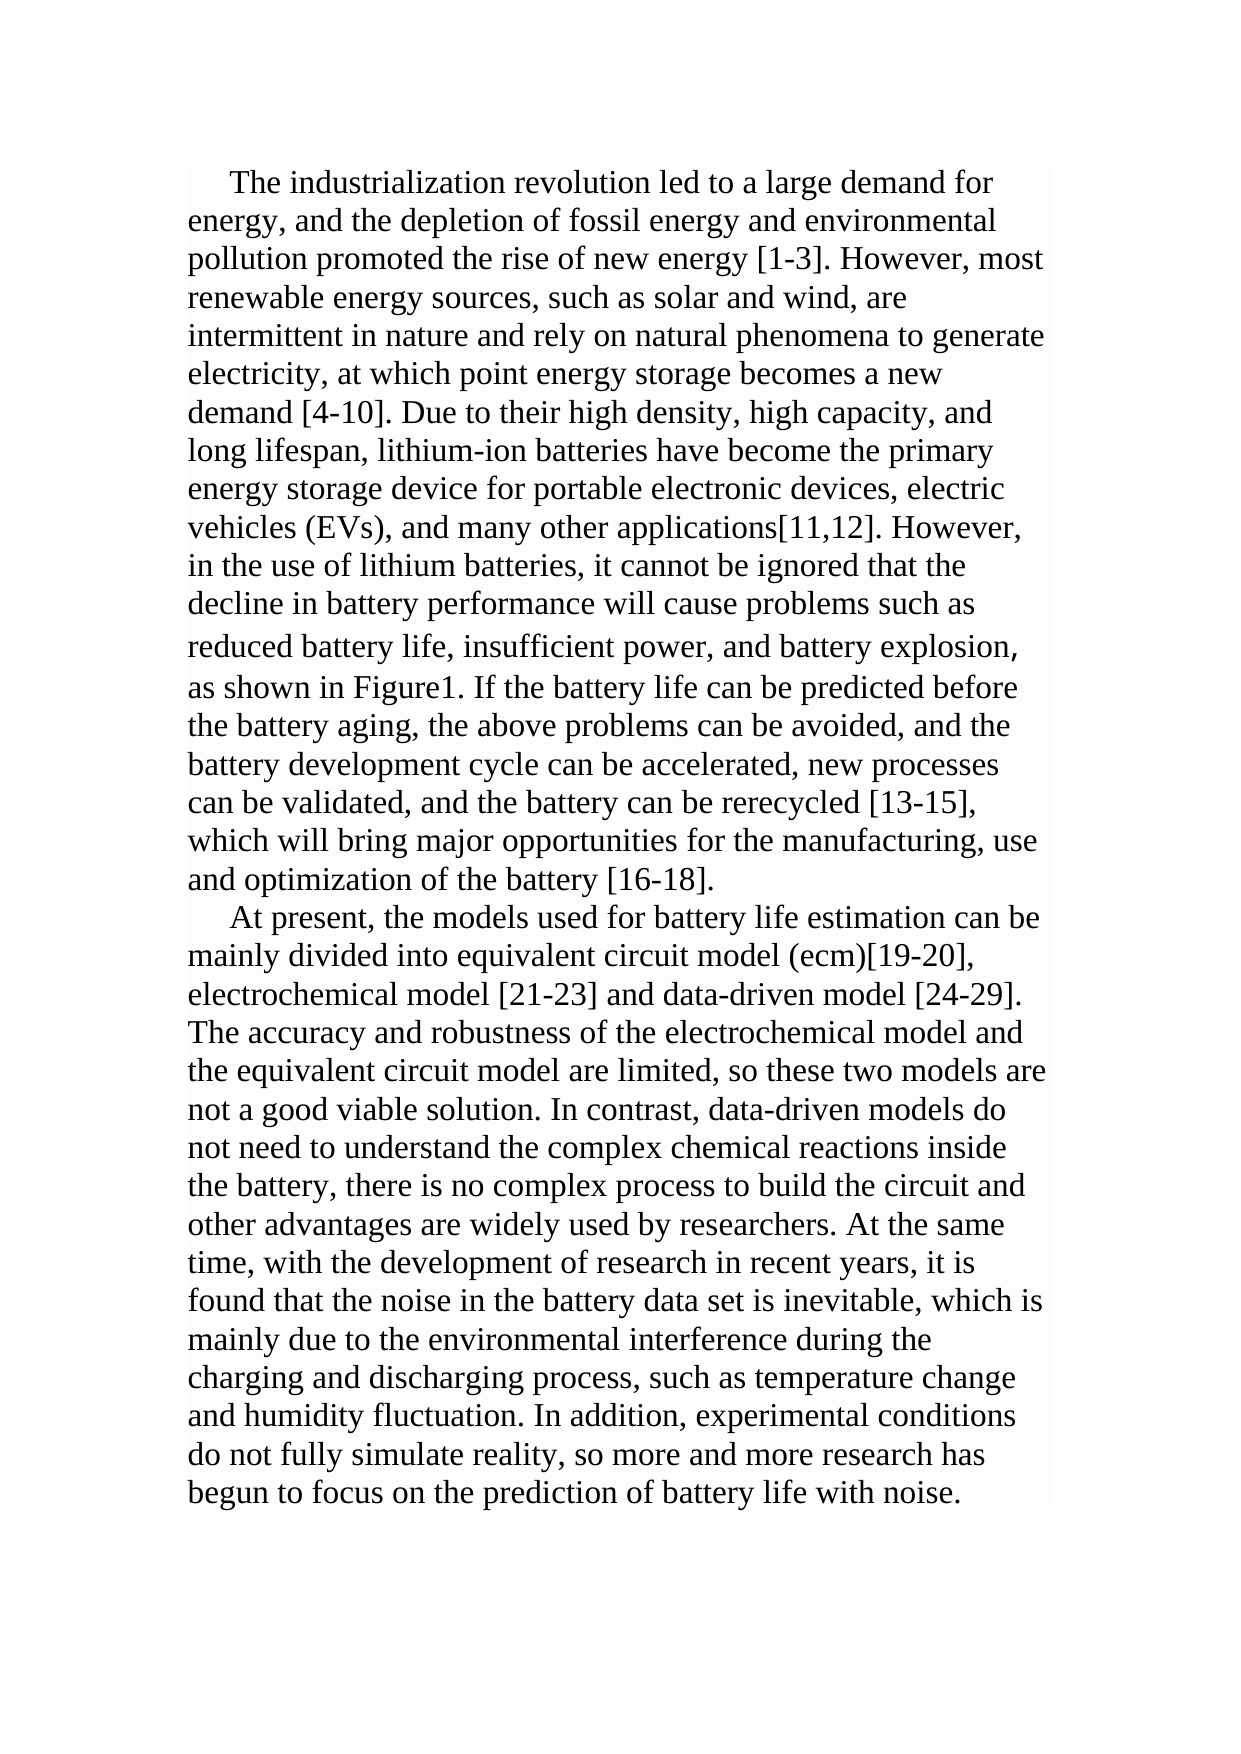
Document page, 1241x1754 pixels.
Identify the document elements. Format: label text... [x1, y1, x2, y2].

text At present, the models used for battery life estimation can be mainly divided into equivalent circuit model (ecm)[19-20], electrochemical model [21-23] and data-driven model [24-29]. The accuracy and robustness of the electrochemical model and the equivalent circuit model are limited, so these two models are not a good viable solution. In contrast, data-driven models do not need to understand the complex chemical reactions inside the battery, there is no complex process to build the circuit and other advantages are widely used by researchers. At the same time, with the development of research in recent years, it is found that the noise in the battery data set is inevitable, which is mainly due to the environmental interference during the charging and discharging process, such as temperature change and humidity fluctuation. In addition, experimental conditions do not fully simulate reality, so more and more research has begun to focus on the prediction of battery life with noise. [187, 897, 1053, 1511]
text The industrialization revolution led to a large demand for energy, and the depletion of fossil energy and environmental pollution promoted the rise of new energy [1-3]. However, most renewable energy sources, such as solar and wind, are intermittent in nature and rely on natural phenomena to generate electricity, at which point energy storage becomes a new demand [4-10]. Due to their high density, high capacity, and long lifespan, lithium-ion batteries have become the primary energy storage device for portable electronic devices, electric vehicles (EVs), and many other applications[11,12]. However, in the use of lithium batteries, it cannot be ignored that the decline in battery performance will cause problems such as reduced battery life, insufficient power, and battery explosion, as shown in Figure1. If the battery life can be predicted before the battery aging, the above problems can be avoided, and the battery development cycle can be accelerated, new processes can be validated, and the battery can be rerecycled [13-15], which will bring major opportunities for the manufacturing, use and optimization of the battery [16-18]. [187, 162, 1053, 897]
